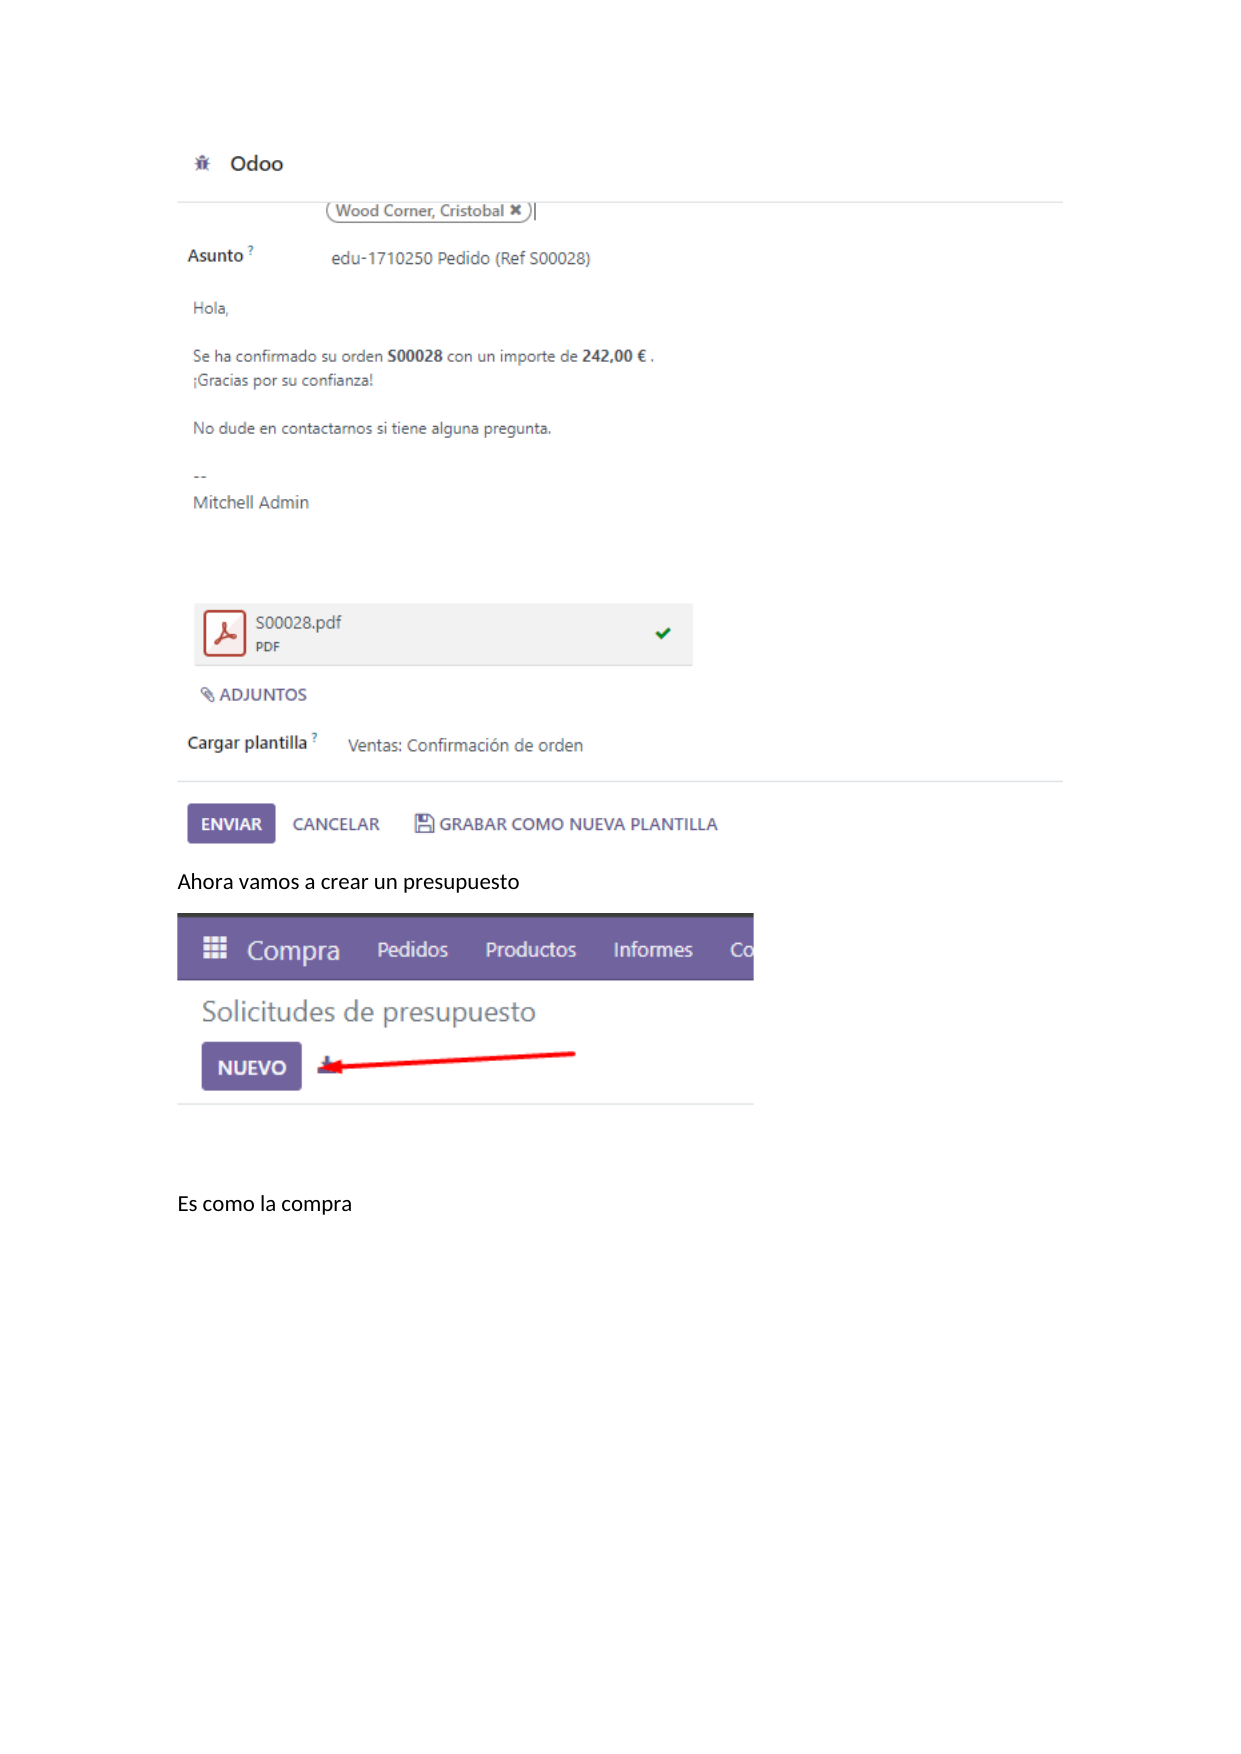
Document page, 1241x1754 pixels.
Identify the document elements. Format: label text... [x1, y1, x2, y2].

picture [177, 913, 754, 1124]
picture [177, 147, 1063, 849]
text Ahora vamos a crear un presupuesto [177, 867, 1063, 895]
text Es como la compra [177, 1189, 1063, 1217]
